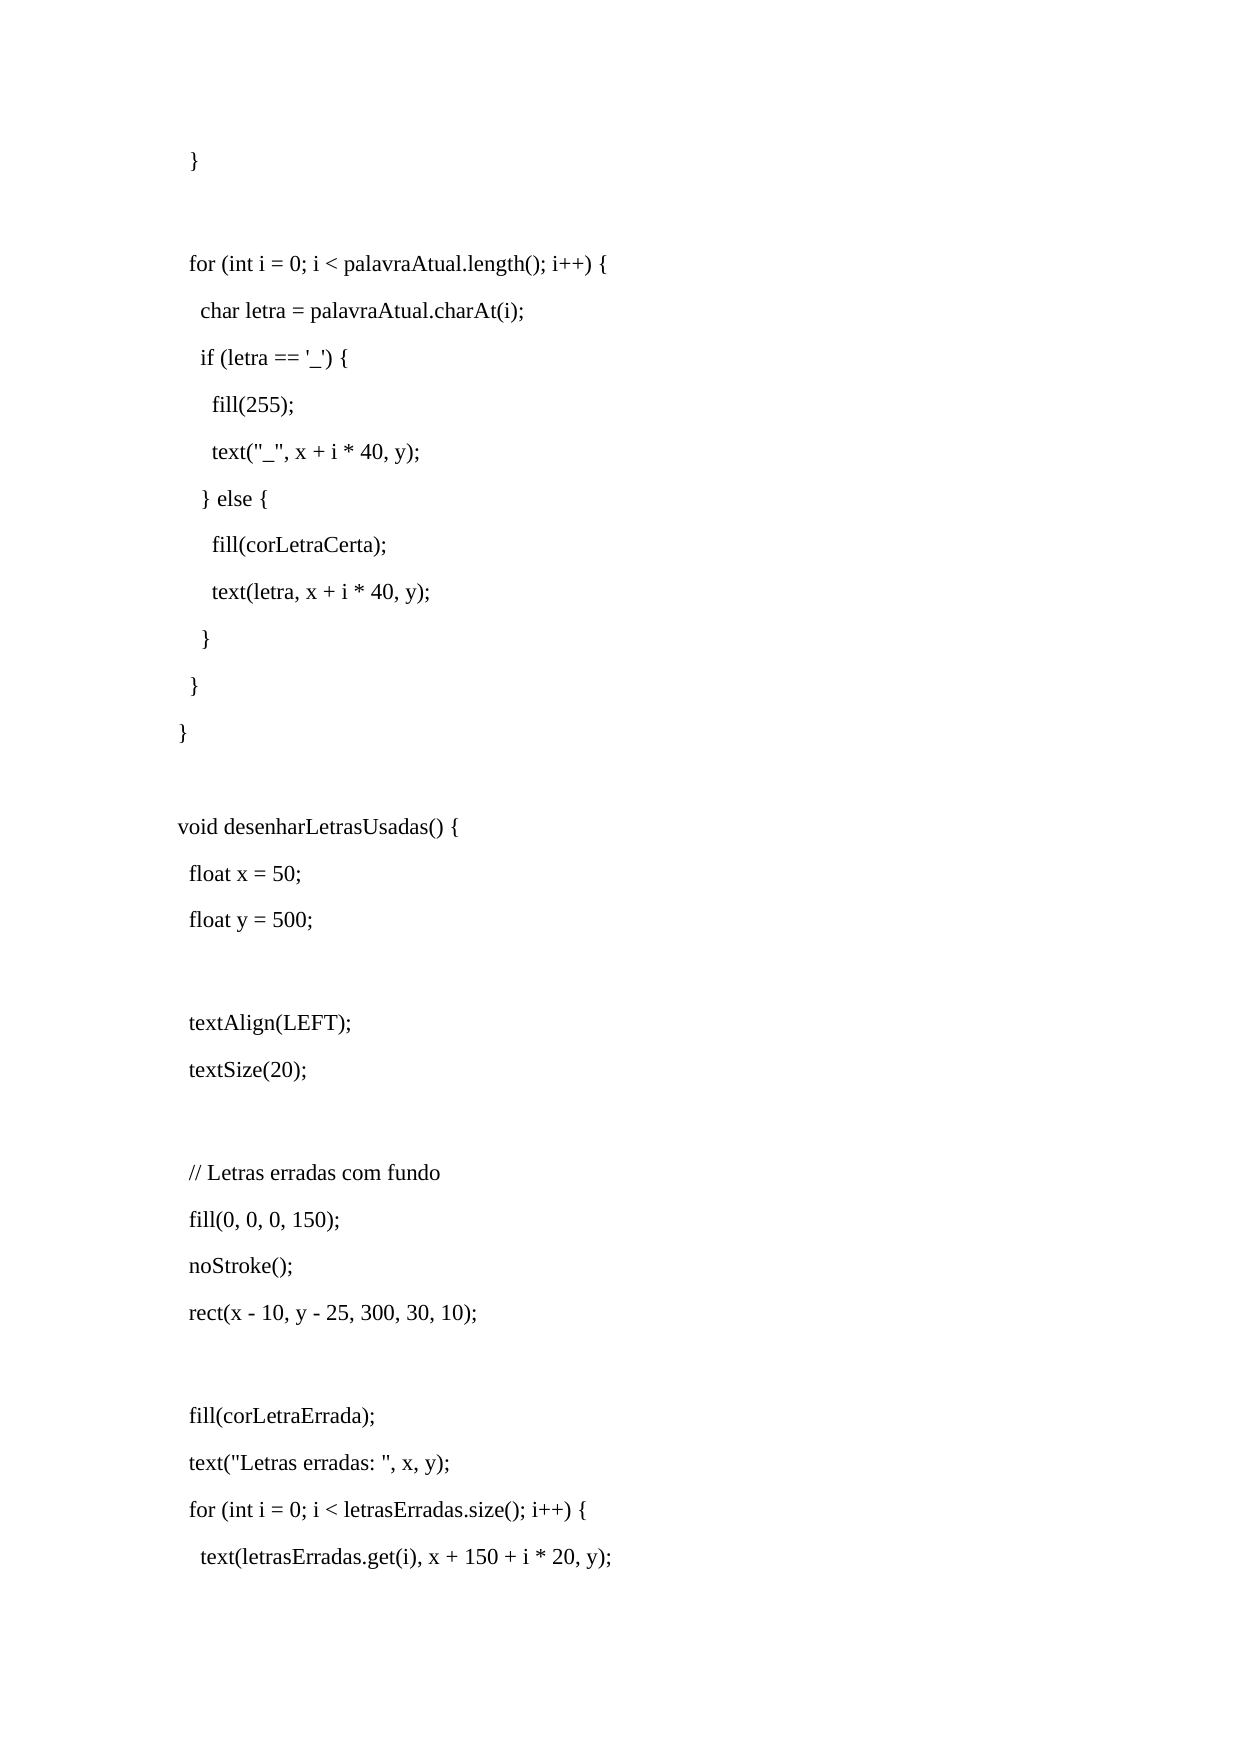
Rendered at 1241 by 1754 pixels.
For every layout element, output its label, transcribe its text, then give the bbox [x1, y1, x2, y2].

text rect(x - 10, y - 25, 300, 30, 10); [177, 1299, 1063, 1326]
text } [177, 672, 1063, 698]
text text("_", x + i * 40, y); [177, 438, 1063, 464]
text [177, 250, 1063, 277]
text text(letra, x + i * 40, y); [177, 578, 1063, 605]
text float x = 50; [177, 860, 1063, 886]
text void desenharLetrasUsadas() { [177, 813, 1063, 839]
text float y = 500; [177, 907, 1063, 933]
text } [177, 148, 1063, 174]
text noStroke(); [177, 1253, 1063, 1279]
text fill(corLetraCerta); [177, 532, 1063, 558]
text fill(corLetraErrada); [177, 1402, 1063, 1428]
text fill(0, 0, 0, 150); [177, 1206, 1063, 1232]
text // Letras erradas com fundo [177, 1159, 1063, 1185]
text } else { [177, 485, 1063, 511]
text fill(255); [177, 391, 1063, 417]
text char letra = palavraAtual.charAt(i); [177, 297, 1063, 323]
text text("Letras erradas: ", x, y); [177, 1449, 1063, 1475]
text textSize(20); [177, 1056, 1063, 1082]
text if (letra == '_') { [177, 344, 1063, 370]
text text(letrasErradas.get(i), x + 150 + i * 20, y); [177, 1543, 1063, 1569]
text textAlign(LEFT); [177, 1009, 1063, 1036]
text for (int i = 0; i < letrasErradas.size(); i++) { [177, 1496, 1063, 1522]
text } [177, 625, 1063, 652]
text } [177, 719, 1063, 745]
